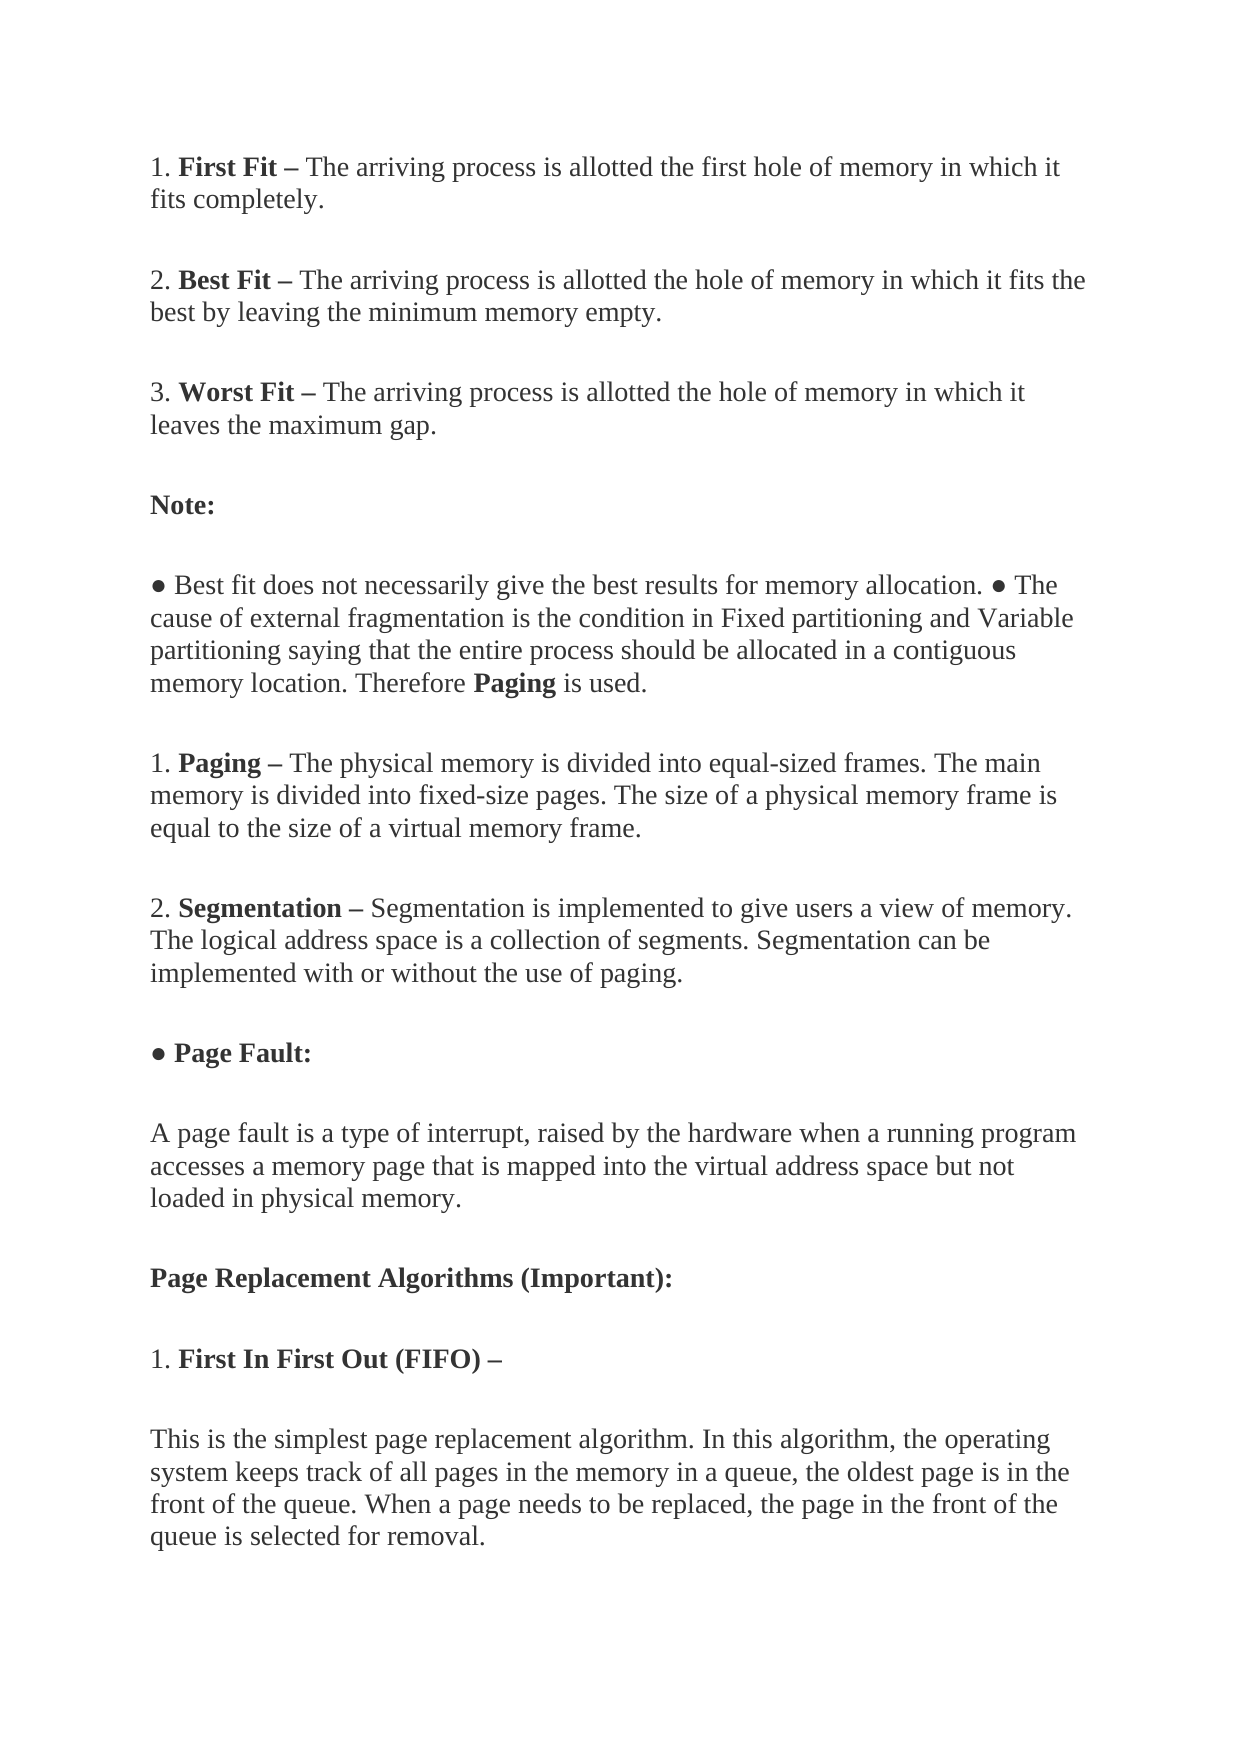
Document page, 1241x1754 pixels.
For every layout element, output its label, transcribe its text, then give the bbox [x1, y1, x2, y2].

text A page fault is a type of interrupt, raised by the hardware when a running program accesses a memory page that is mapped into the virtual address space but not loaded in physical memory. [150, 1116, 1090, 1214]
text 1. First In First Out (FIFO) – [150, 1342, 1090, 1374]
text 1. First Fit – The arriving process is allotted the first hole of memory in which it fits completely. [150, 150, 1090, 215]
text ● Best fit does not necessarily give the best results for memory allocation. ● The cause of external fragmentation is the condition in Fixed partitioning and Variable partitioning saying that the entire process should be allocated in a contiguous memory location. Therefore Paging is used. [150, 568, 1090, 698]
text 1. Paging – The physical memory is divided into equal-sized frames. The main memory is divided into fixed-size pages. The size of a physical memory frame is equal to the size of a virtual memory frame. [150, 746, 1090, 843]
text This is the simplest page replacement algorithm. In this algorithm, the operating system keeps track of all pages in the memory in a queue, the oldest page is in the front of the queue. When a page needs to be replaced, the page in the front of the queue is selected for removal. [150, 1422, 1090, 1552]
text ● Page Fault: [150, 1036, 1090, 1068]
text 2. Segmentation – Segmentation is implemented to give users a view of memory. The logical address space is a collection of segments. Segmentation can be implemented with or without the use of paging. [150, 891, 1090, 988]
text 3. Worst Fit – The arriving process is allotted the hole of memory in which it leaves the maximum gap. [150, 375, 1090, 440]
text 2. Best Fit – The arriving process is allotted the hole of memory in which it fits the best by leaving the minimum memory empty. [150, 263, 1090, 327]
text Page Replacement Algorithms (Important): [150, 1262, 1090, 1294]
text Note: [150, 488, 1090, 521]
